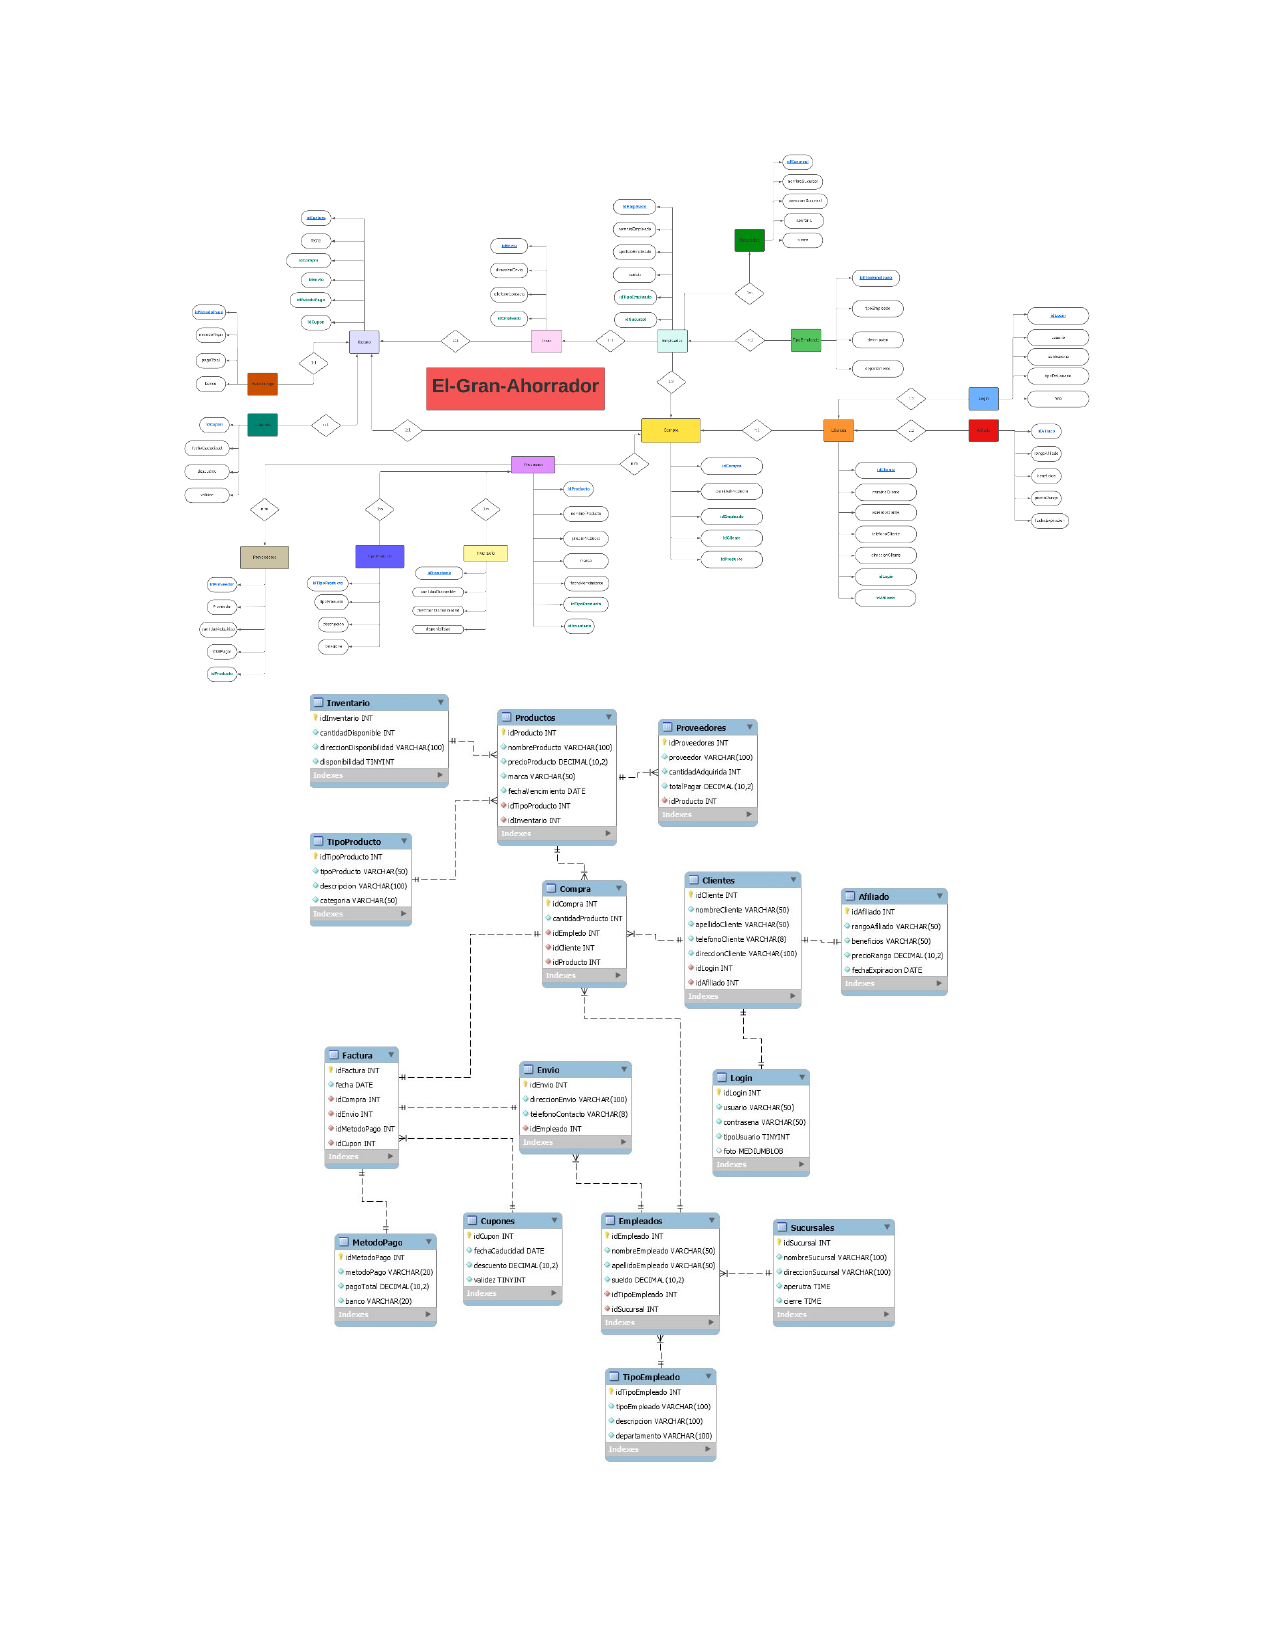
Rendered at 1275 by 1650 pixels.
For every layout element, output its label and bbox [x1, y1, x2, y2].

picture [177, 147, 1096, 689]
picture [310, 694, 960, 1474]
